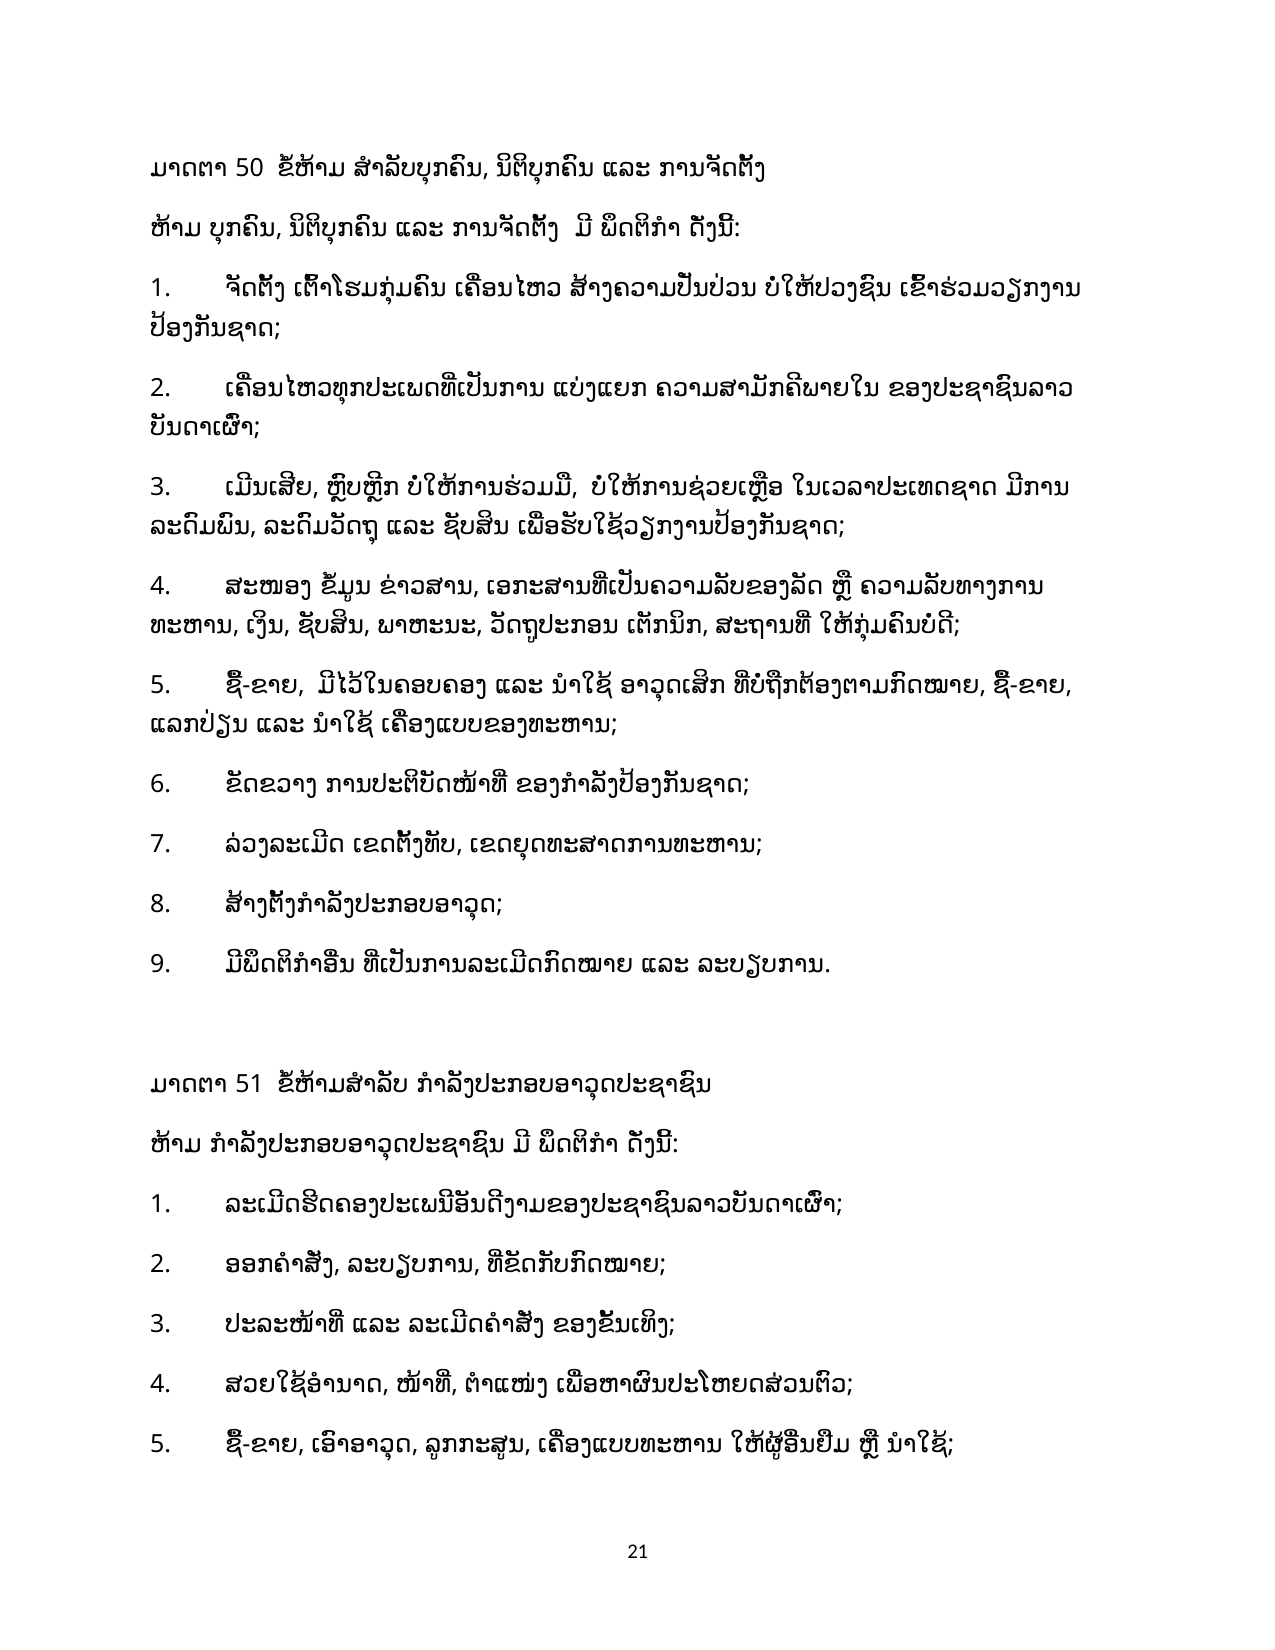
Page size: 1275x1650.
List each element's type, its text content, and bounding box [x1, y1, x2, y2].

text 6. ຂັດຂວາງ ການປະຕິບັດໜ້າທີ່ ຂອງກຳລັງປ້ອງກັນຊາດ; [150, 766, 1125, 800]
text ຫ້າມ ບຸກຄົນ, ນິຕິບຸກຄົນ ແລະ ການຈັດຕັ້ງ ມີ ພຶດຕິກຳ ດັ່ງນີ້: [150, 210, 1125, 244]
text 8. ສ້າງຕັ້ງກຳລັງປະກອບອາວຸດ; [150, 886, 1125, 920]
text 2. ເຄື່ອນໄຫວທຸກປະເພດທີ່ເປັນການ ແບ່ງແຍກ ຄວາມສາມັກຄີພາຍໃນ ຂອງປະຊາຊົນລາວບັນດາເຜົ່າ; [150, 369, 1125, 442]
text 7. ລ່ວງລະເມີດ ເຂດຕັ້ງທັບ, ເຂດຍຸດທະສາດການທະຫານ; [150, 826, 1125, 860]
text ມາດຕາ 51 ຂໍ້ຫ້າມສຳລັບ ກຳລັງປະກອບອາວຸດປະຊາຊົນ [150, 1066, 1125, 1100]
text 4. ສະໜອງ ຂໍ້ມູນ ຂ່າວສານ, ເອກະສານທີ່ເປັນຄວາມລັບຂອງລັດ ຫຼື ຄວາມລັບທາງການທະຫານ, ເງິນ, ຊັບສິນ, ພາຫະນະ, ວັດຖູປະກອນ ເຕັກນິກ, ສະຖານທີ່ ໃຫ້ກຸ່ມຄົນບໍ່ດີ; [150, 567, 1125, 641]
text 1. ລະເມີດຮີດຄອງປະເພນີອັນດີງາມຂອງປະຊາຊົນລາວບັນດາເຜົ່າ; [150, 1186, 1125, 1220]
text 3. ເມີນເສີຍ, ຫຼົບຫຼີກ ບໍ່ໃຫ້ການຮ່ວມມື, ບໍ່ໃຫ້ການຊ່ວຍເຫຼືອ ໃນເວລາປະເທດຊາດ ມີການລະດົມພົນ, ລະດົມວັດຖຸ ແລະ ຊັບສິນ ເພື່ອຮັບໃຊ້ວຽກງານປ້ອງກັນຊາດ; [150, 468, 1125, 542]
text 5. ຊື້-ຂາຍ, ເອົາອາວຸດ, ລູກກະສູນ, ເຄື່ອງແບບທະຫານ ໃຫ້ຜູ້ອື່ນຢືມ ຫຼື ນຳໃຊ້; [150, 1426, 1125, 1460]
text 4. ສວຍໃຊ້ອຳນາດ, ໜ້າທີ່, ຕຳແໜ່ງ ເພື່ອຫາຜົນປະໂຫຍດສ່ວນຕົວ; [150, 1366, 1125, 1400]
text 2. ອອກຄຳສັ່ງ, ລະບຽບການ, ທີ່ຂັດກັບກົດໝາຍ; [150, 1246, 1125, 1280]
text 3. ປະລະໜ້າທີ່ ແລະ ລະເມີດຄຳສັ່ງ ຂອງຂັ້ນເທິງ; [150, 1306, 1125, 1340]
text ຫ້າມ ກຳລັງປະກອບອາວຸດປະຊາຊົນ ມີ ພຶດຕິກຳ ດັ່ງນີ້: [150, 1126, 1125, 1160]
text ມາດຕາ 50 ຂໍ້ຫ້າມ ສຳລັບບຸກຄົນ, ນິຕິບຸກຄົນ ແລະ ການຈັດຕັ້ງ [150, 150, 1125, 184]
text 1. ຈັດຕັ້ງ ເຕົ້າໂຮມກຸ່ມຄົນ ເຄື່ອນໄຫວ ສ້າງຄວາມປັ່ນປ່ວນ ບໍ່ໃຫ້ປວງຊົນ ເຂົ້າຮ່ວມວຽກງານປ້ອງກັນຊາດ; [150, 270, 1125, 343]
text 5. ຊື້-ຂາຍ, ມີໄວ້ໃນຄອບຄອງ ແລະ ນຳໃຊ້ ອາວຸດເສິກ ທີ່ບໍ່ຖືກຕ້ອງຕາມກົດໝາຍ, ຊື້-ຂາຍ, ແລກປ່ຽນ ແລະ ນຳໃຊ້ ເຄື່ອງແບບຂອງທະຫານ; [150, 667, 1125, 740]
text 9. ມີພຶດຕິກຳອື່ນ ທີ່ເປັນການລະເມີດກົດໝາຍ ແລະ ລະບຽບການ. [150, 946, 1125, 980]
